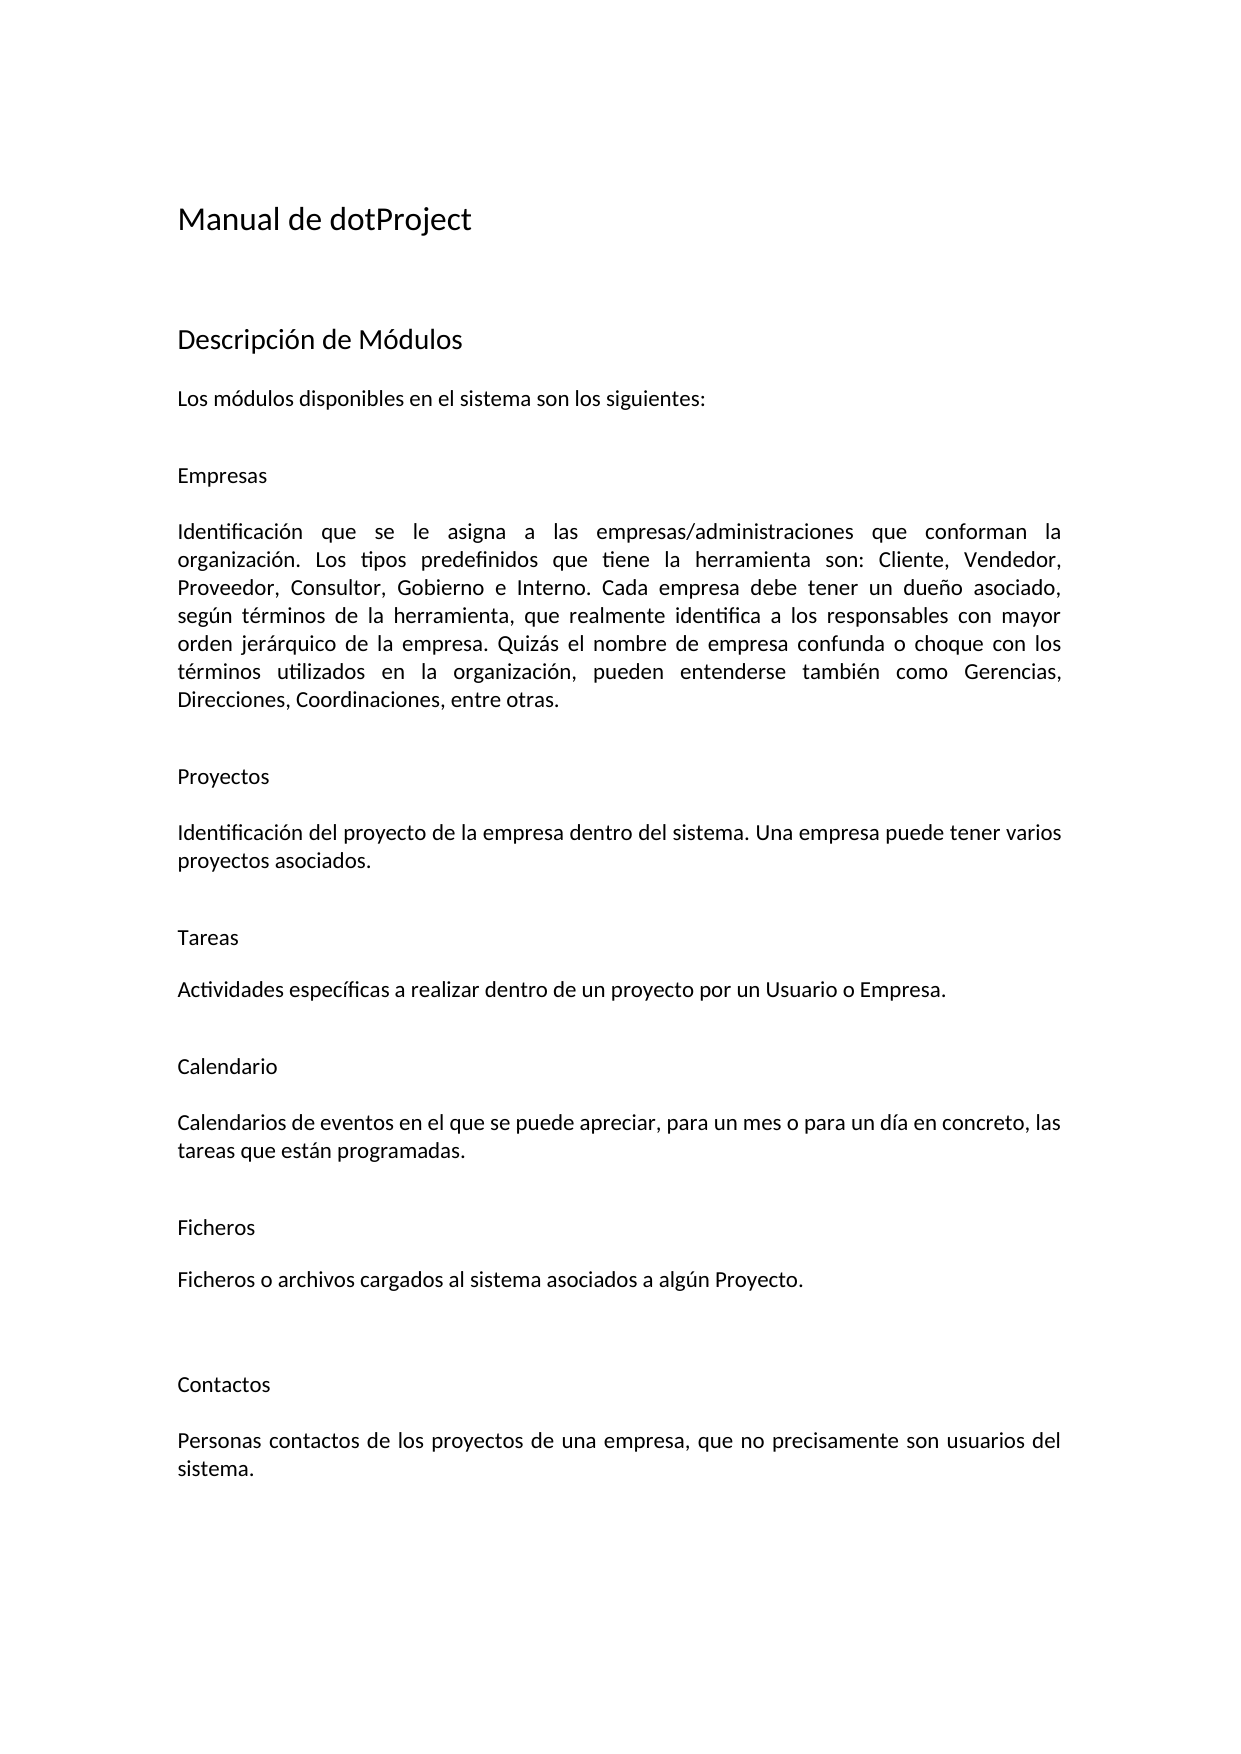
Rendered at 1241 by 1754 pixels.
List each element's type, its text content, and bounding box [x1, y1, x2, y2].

subtitle Manual de dotProject [177, 198, 1063, 238]
subtitle Empresas [177, 461, 1063, 489]
text Identificación que se le asigna a las empresas/administraciones que conforman la organización. Los tipos predefinidos que tiene la herramienta son: Cliente, Vendedor, Proveedor, Consultor, Gobierno e Interno. Cada empresa debe tener un dueño asociado, según términos de la herramienta, que realmente identifica a los responsables con mayor orden jerárquico de la empresa. Quizás el nombre de empresa confunda o choque con los términos utilizados en la organización, pueden entenderse también como Gerencias, Direcciones, Coordinaciones, entre otras. [177, 517, 1063, 713]
subtitle Descripción de Módulos [177, 321, 1063, 356]
subtitle Proyectos [177, 762, 1063, 790]
text Identificación del proyecto de la empresa dentro del sistema. Una empresa puede tener varios proyectos asociados. [177, 818, 1063, 874]
text Actividades específicas a realizar dentro de un proyecto por un Usuario o Empresa. [177, 975, 1063, 1003]
text Calendarios de eventos en el que se puede apreciar, para un mes o para un día en concreto, las tareas que están programadas. [177, 1108, 1063, 1164]
text Personas contactos de los proyectos de una empresa, que no precisamente son usuarios del sistema. [177, 1426, 1063, 1482]
text Ficheros o archivos cargados al sistema asociados a algún Proyecto. [177, 1265, 1063, 1293]
subtitle Ficheros [177, 1213, 1063, 1241]
subtitle Contactos [177, 1370, 1063, 1398]
subtitle Calendario [177, 1052, 1063, 1080]
text Los módulos disponibles en el sistema son los siguientes: [177, 384, 1063, 412]
subtitle Tareas [177, 923, 1063, 951]
